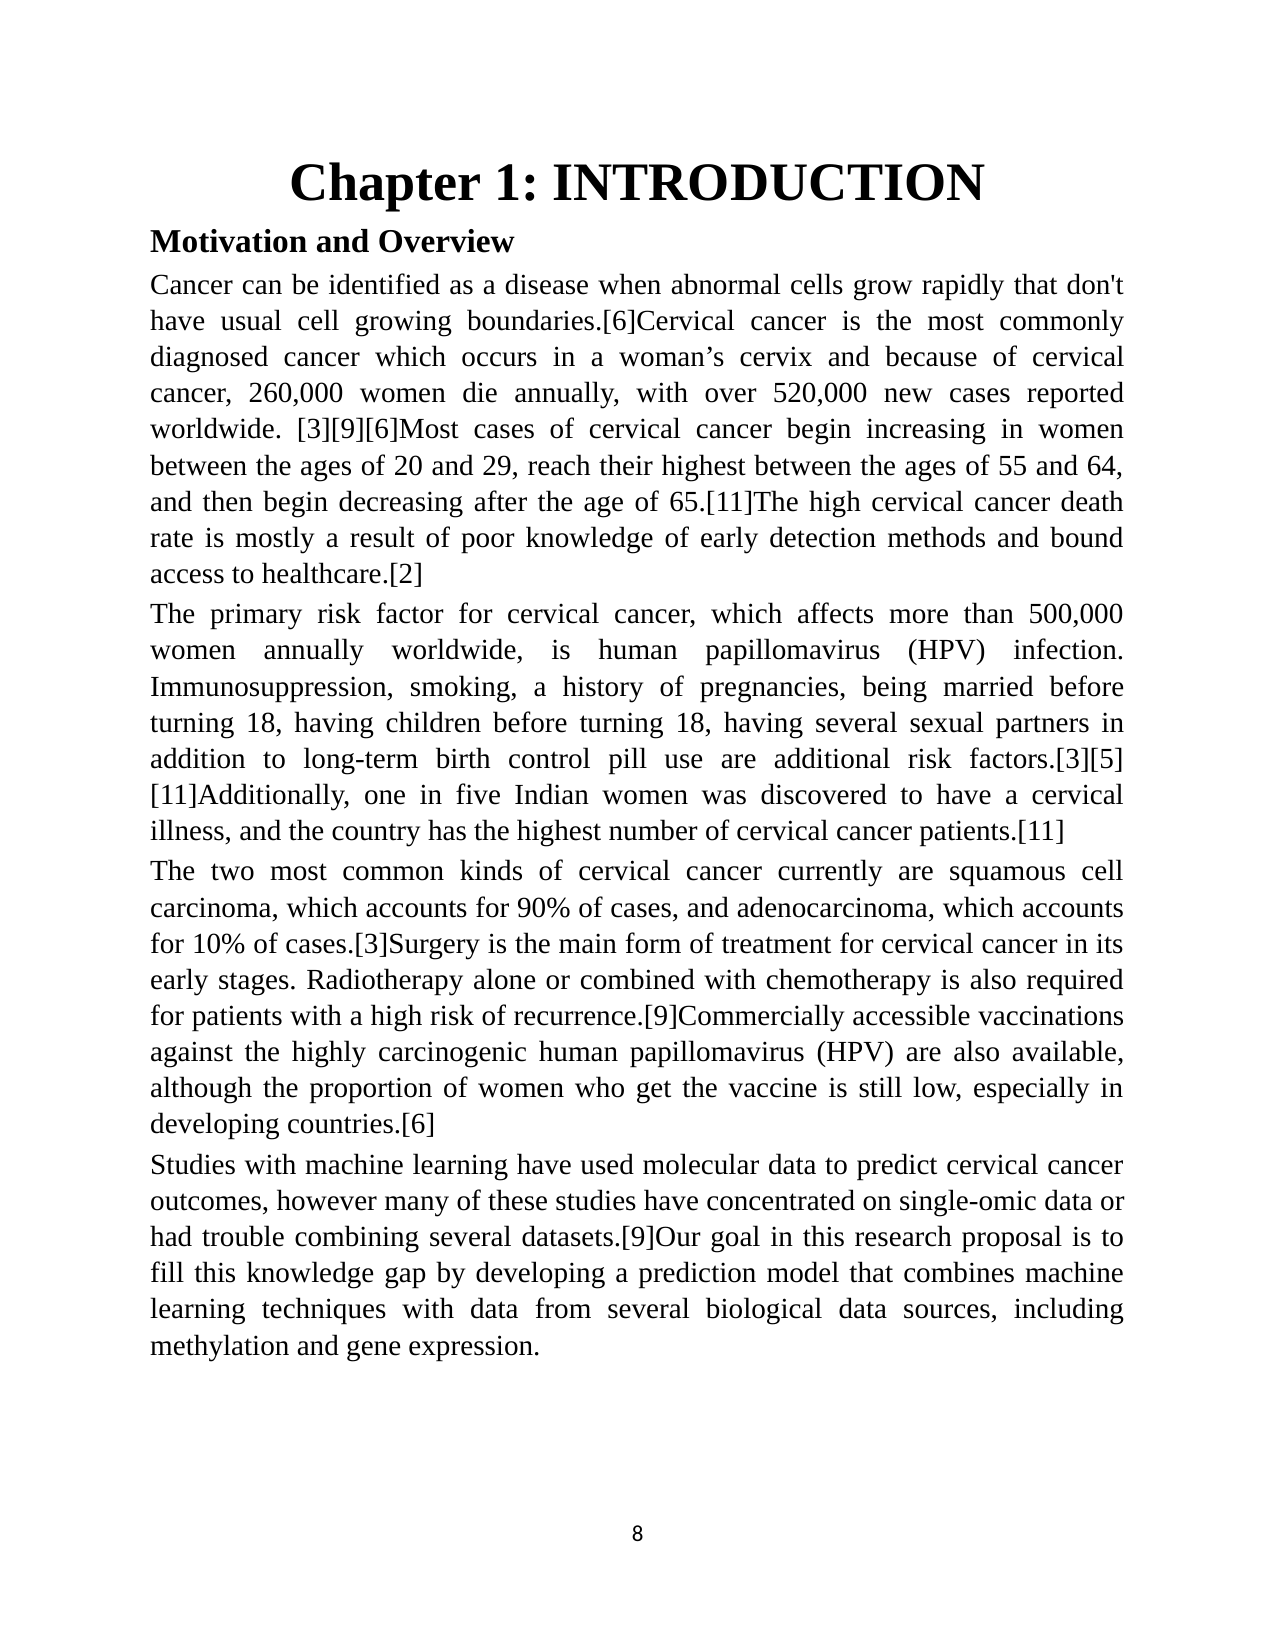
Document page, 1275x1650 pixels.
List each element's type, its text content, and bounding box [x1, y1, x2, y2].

subtitle The two most common kinds of cervical cancer currently are squamous cell carcinoma, which accounts for 90% of cases, and adenocarcinoma, which accounts for 10% of cases.[3]Surgery is the main form of treatment for cervical cancer in its early stages. Radiotherapy alone or combined with chemotherapy is also required for patients with a high risk of recurrence.[9]Commercially accessible vaccinations against the highly carcinogenic human papillomavirus (HPV) are also available, although the proportion of women who get the vaccine is still low, especially in developing countries.[6] [150, 853, 1125, 1140]
subtitle Cancer can be identified as a disease when abnormal cells grow rapidly that don't have usual cell growing boundaries.[6]Cervical cancer is the most commonly diagnosed cancer which occurs in a woman’s cervix and because of cervical cancer, 260,000 women die annually, with over 520,000 new cases reported worldwide. [3][9][6]Most cases of cervical cancer begin increasing in women between the ages of 20 and 29, reach their highest between the ages of 55 and 64, and then begin decreasing after the age of 65.[11]The high cervical cancer death rate is mostly a result of poor knowledge of early detection methods and bound access to healthcare.[2] [150, 267, 1125, 589]
subtitle The primary risk factor for cervical cancer, which affects more than 500,000 women annually worldwide, is human papillomavirus (HPV) infection. Immunosuppression, smoking, a history of pregnancies, being married before turning 18, having children before turning 18, having several sexual partners in addition to long-term birth control pill use are additional risk factors.[3][5][11]Additionally, one in five Indian women was discovered to have a cervical illness, and the country has the highest number of cervical cancer patients.[11] [150, 596, 1125, 847]
subtitle Chapter 1: INTRODUCTION [150, 150, 1125, 212]
subtitle Studies with machine learning have used molecular data to predict cervical cancer outcomes, however many of these studies have concentrated on single-omic data or had trouble combining several datasets.[9]Our goal in this research proposal is to fill this knowledge gap by developing a prediction model that combines machine learning techniques with data from several biological data sources, including methylation and gene expression. [150, 1147, 1125, 1361]
subtitle Motivation and Overview [150, 221, 1125, 260]
